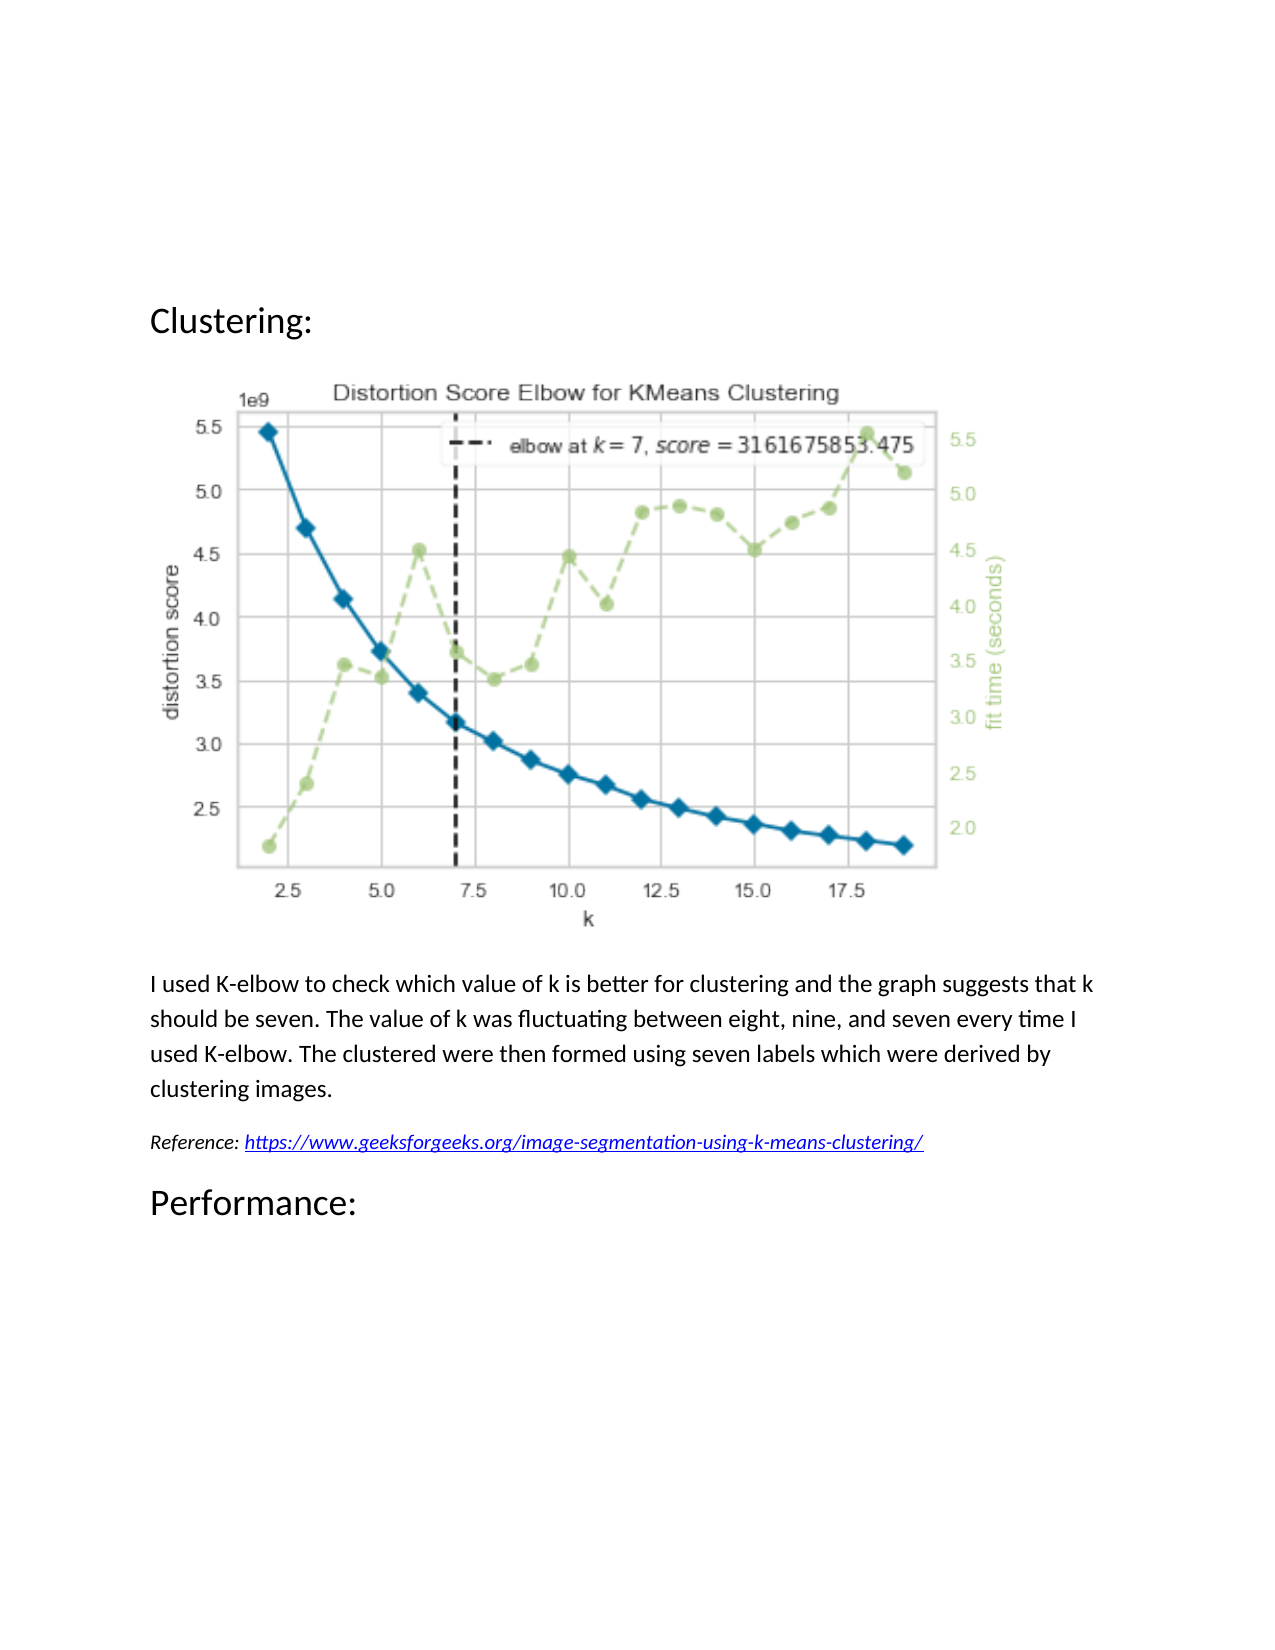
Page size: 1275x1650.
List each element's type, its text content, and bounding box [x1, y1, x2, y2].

text Clustering: [150, 297, 1125, 343]
text I used K-elbow to check which value of k is better for clustering and the graph suggests that k should be seven. The value of k was fluctuating between eight, nine, and seven every time I used K-elbow. The clustered were then formed using seven labels which were derived by clustering images. [150, 968, 1125, 1104]
text Reference: https://www.geeksforgeeks.org/image-segmentation-using-k-means-clustering/ [150, 1129, 1125, 1154]
text Performance: [150, 1179, 1125, 1225]
picture [150, 370, 1023, 944]
